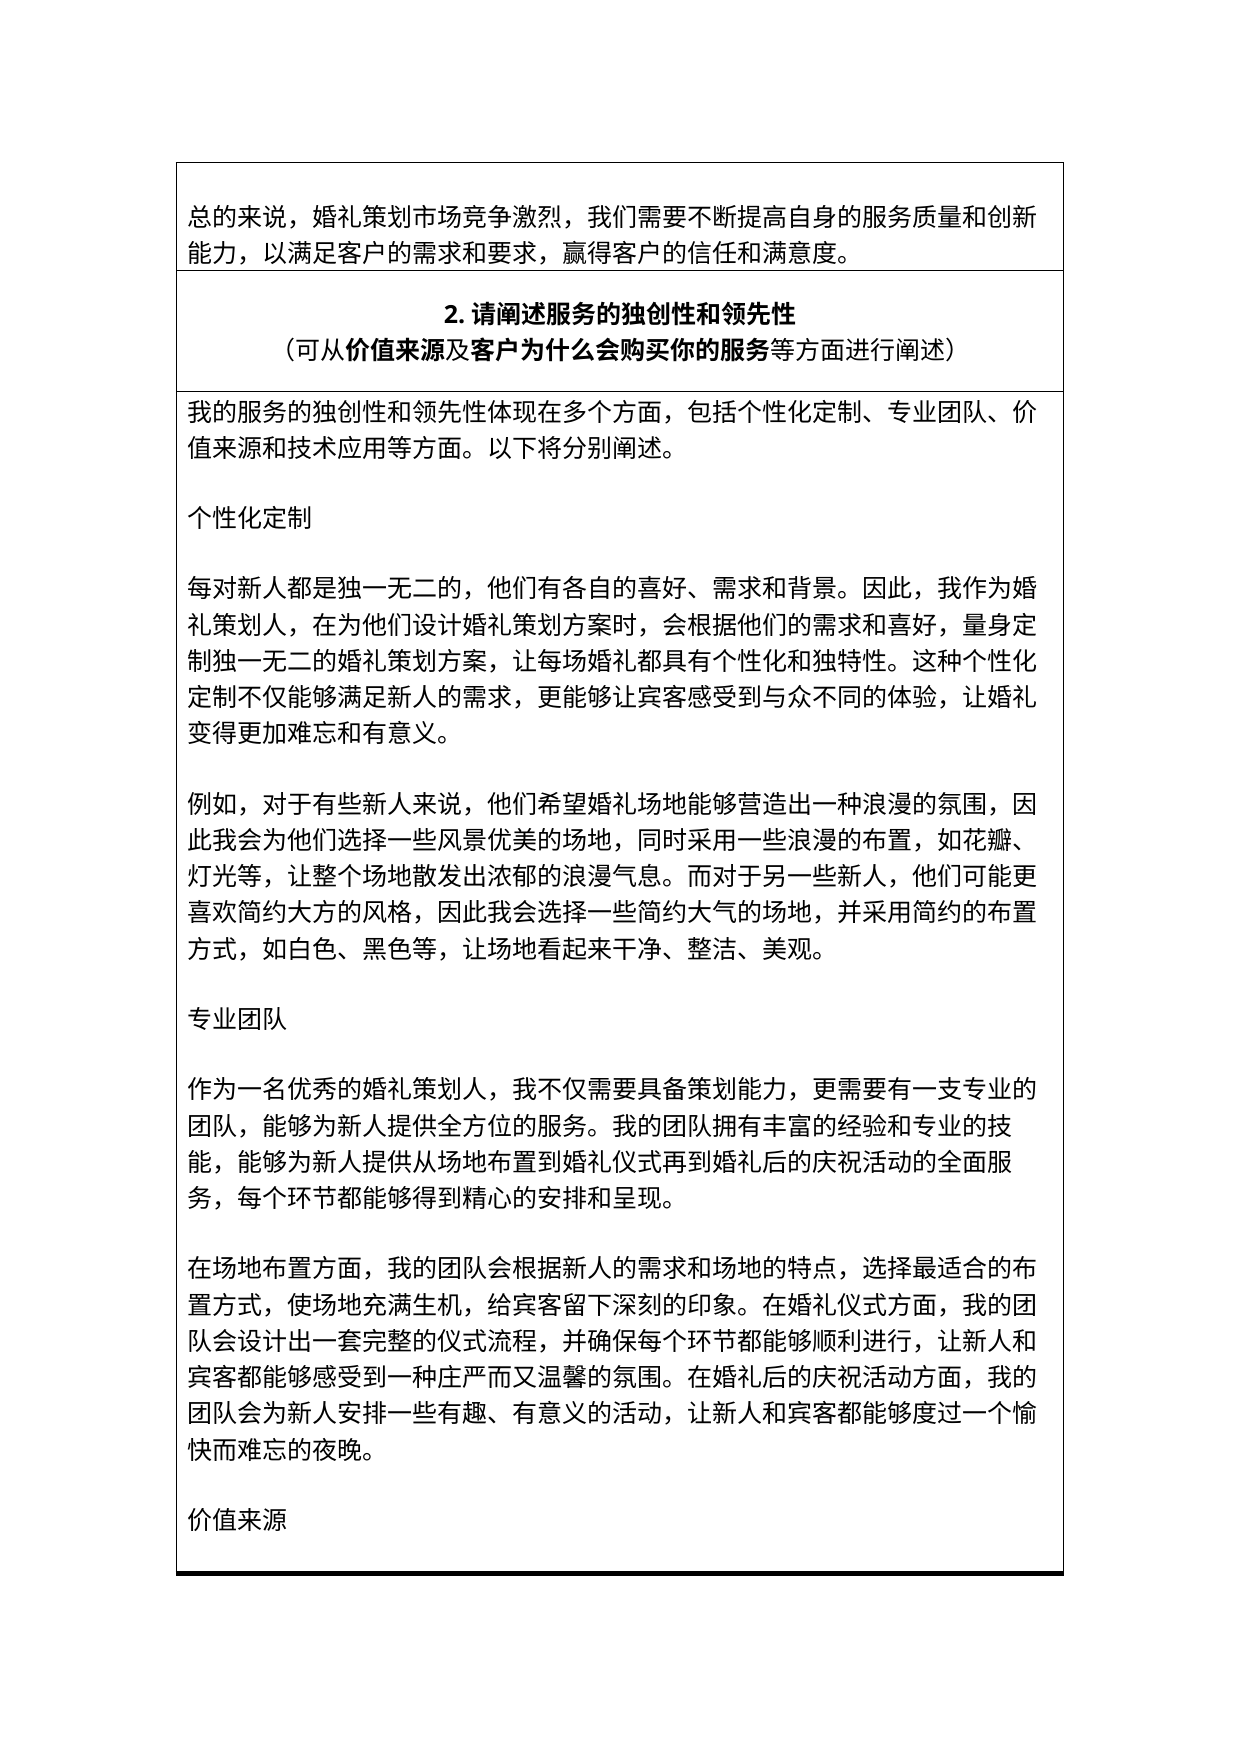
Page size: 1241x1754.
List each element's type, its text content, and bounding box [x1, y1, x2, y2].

table_cell 2. 请阐述服务的独创性和领先性 （可从价值来源及客户为什么会购买你的服务等方面进行阐述） [177, 271, 1063, 391]
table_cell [177, 392, 1063, 1571]
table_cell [177, 163, 1063, 269]
